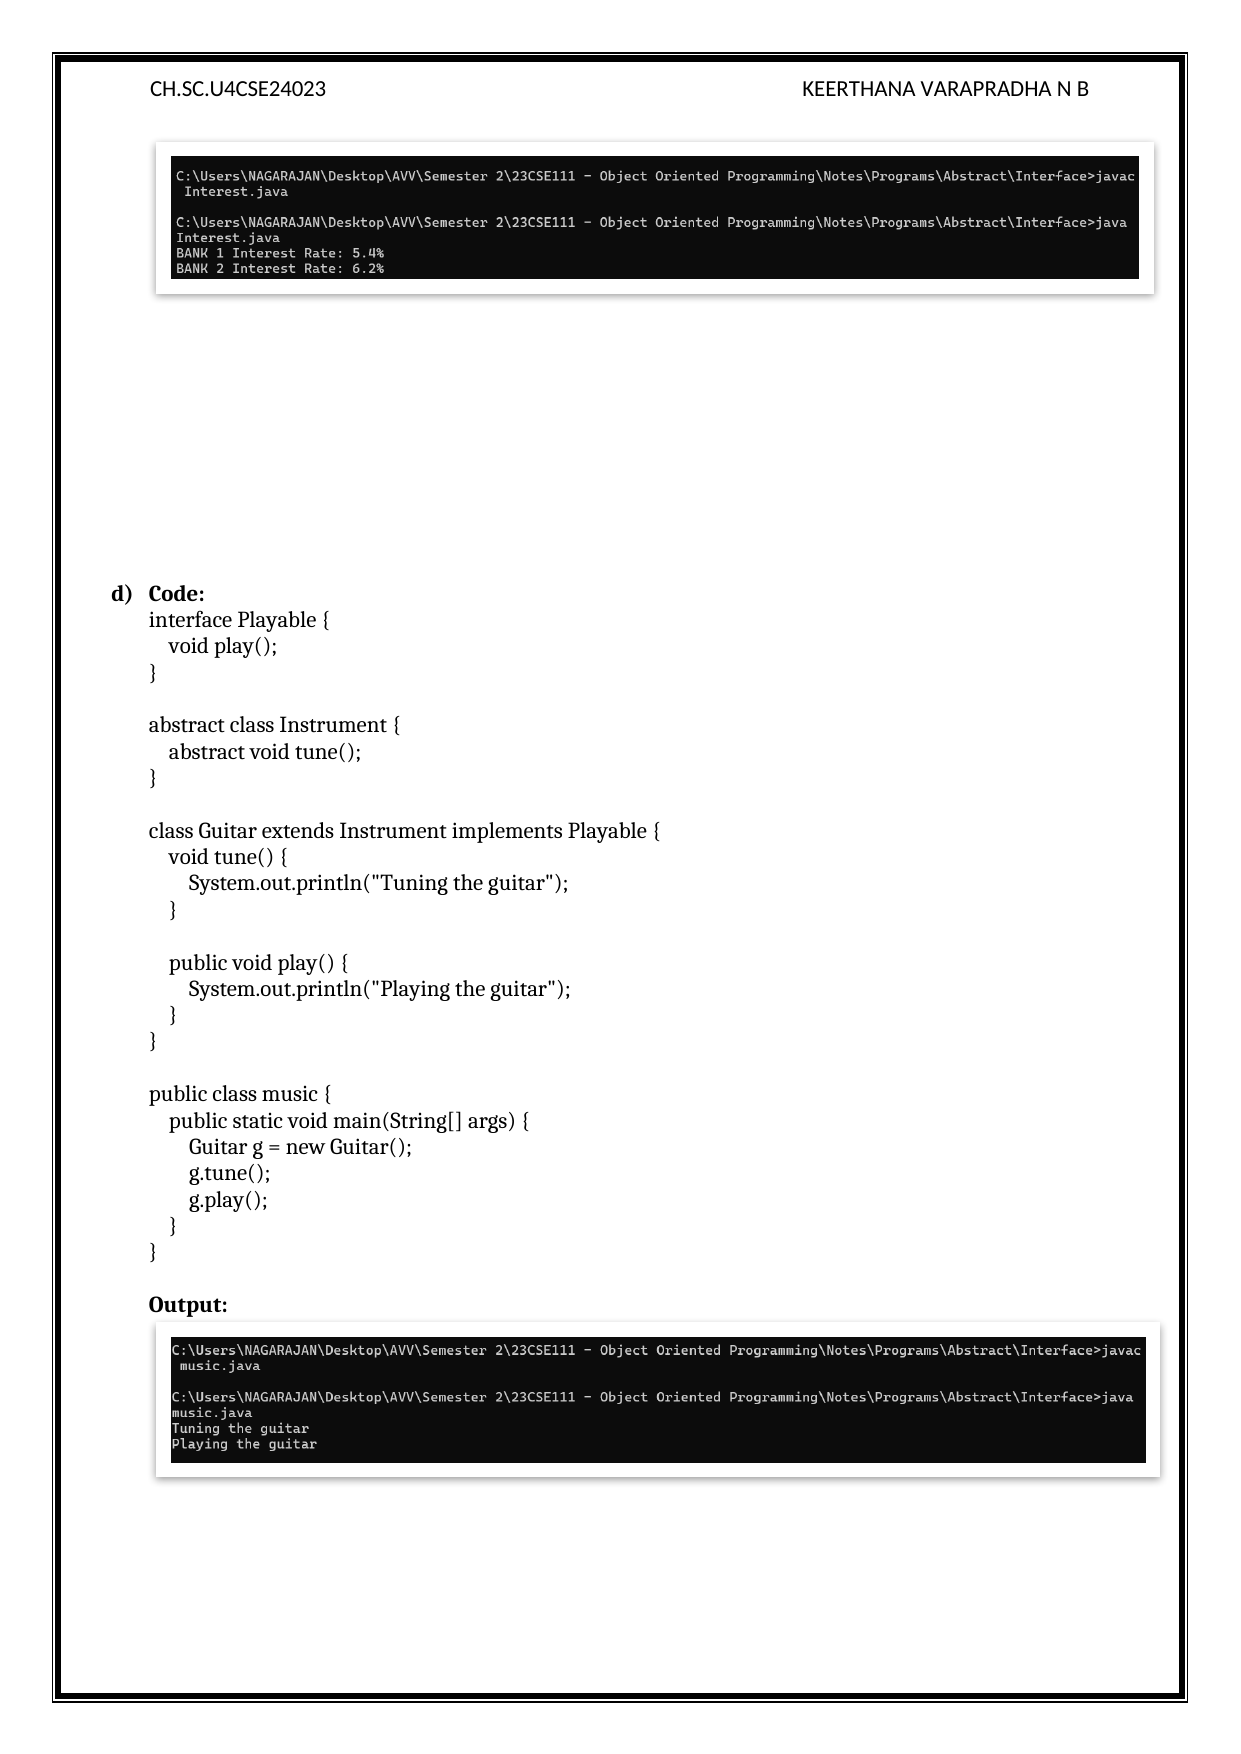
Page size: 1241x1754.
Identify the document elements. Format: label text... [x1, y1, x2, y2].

text } [149, 1239, 1152, 1266]
text } [149, 765, 1152, 791]
text class Guitar extends Instrument implements Playable { [149, 817, 1152, 844]
text } [149, 1028, 1152, 1055]
text abstract class Instrument { [149, 712, 1152, 738]
text System.out.println("Playing the guitar"); [149, 976, 1152, 1002]
text g.play(); [149, 1186, 1152, 1213]
text } [149, 897, 1152, 923]
text g.tune(); [149, 1160, 1152, 1186]
text public class music { [149, 1081, 1152, 1107]
text public void play() { [149, 949, 1152, 976]
text Output: [149, 1292, 1152, 1318]
text abstract void tune(); [149, 738, 1152, 765]
text } [149, 1213, 1152, 1239]
text } [149, 1002, 1152, 1028]
picture [171, 156, 1139, 279]
text System.out.println("Tuning the guitar"); [149, 870, 1152, 897]
text public static void main(String[] args) { [149, 1107, 1152, 1134]
picture [171, 1337, 1146, 1463]
text } [149, 659, 1152, 686]
list Code: [111, 580, 1152, 607]
text Guitar g = new Guitar(); [149, 1134, 1152, 1160]
text void tune() { [149, 844, 1152, 870]
text void play(); [149, 633, 1152, 659]
text interface Playable { [149, 607, 1152, 633]
